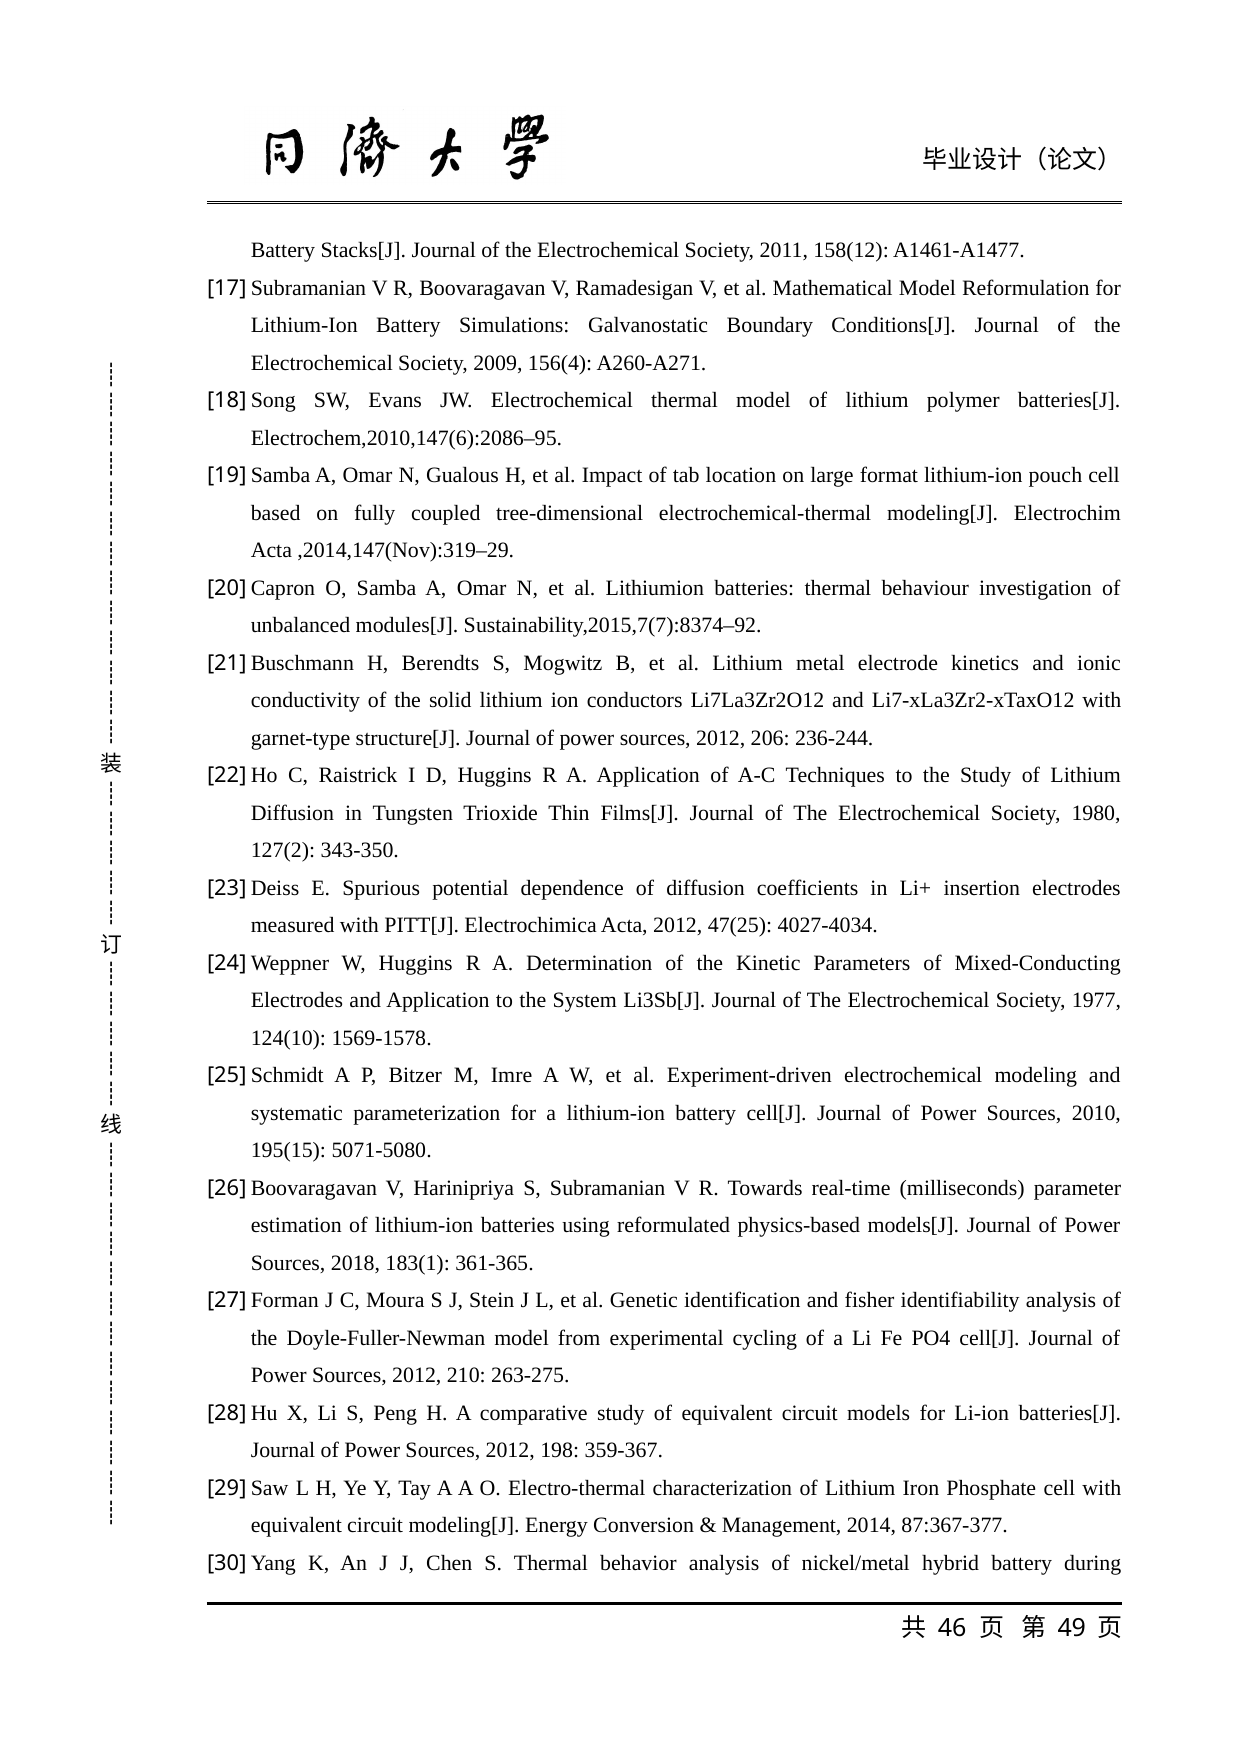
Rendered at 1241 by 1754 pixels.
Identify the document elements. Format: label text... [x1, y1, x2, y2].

list Buschmann H, Berendts S, Mogwitz B, et al. Lithium metal electrode kinetics and ionic conductivity of the solid lithium ion conductors Li7La3Zr2O12 and Li7-xLa3Zr2-xTaxO12 with garnet-type structure[J]. Journal of power sources, 2012, 206: 236-244. [207, 640, 1122, 753]
list Forman J C, Moura S J, Stein J L, et al. Genetic identification and fisher identifiability analysis of the Doyle-Fuller-Newman model from experimental cycling of a Li Fe PO4 cell[J]. Journal of Power Sources, 2012, 210: 263-275. [207, 1278, 1122, 1390]
list Song SW, Evans JW. Electrochemical thermal model of lithium polymer batteries[J]. Electrochem,2010,147(6):2086–95. [207, 378, 1122, 453]
list Boovaragavan V, Harinipriya S, Subramanian V R. Towards real-time (milliseconds) parameter estimation of lithium-ion batteries using reformulated physics-based models[J]. Journal of Power Sources, 2018, 183(1): 361-365. [207, 1165, 1122, 1278]
list Yang K, An J J, Chen S. Thermal behavior analysis of nickel/metal hybrid battery during overcharging[J]. Scientia Sinica Chimica, 2010（11）：1642-1648. [207, 1540, 1122, 1578]
list Hu X, Li S, Peng H. A comparative study of equivalent circuit models for Li-ion batteries[J]. Journal of Power Sources, 2012, 198: 359-367. [207, 1390, 1122, 1465]
list Ho C, Raistrick I D, Huggins R A. Application of A‐C Techniques to the Study of Lithium Diffusion in Tungsten Trioxide Thin Films[J]. Journal of The Electrochemical Society, 1980, 127(2): 343-350. [207, 753, 1122, 865]
picture [244, 106, 567, 185]
list Schmidt A P, Bitzer M, Imre A W, et al. Experiment-driven electrochemical modeling and systematic parameterization for a lithium-ion battery cell[J]. Journal of Power Sources, 2010, 195(15): 5071-5080. [207, 1053, 1122, 1165]
list Samba A, Omar N, Gualous H, et al. Impact of tab location on large format lithium-ion pouch cell based on fully coupled tree-dimensional electrochemical-thermal modeling[J]. Electrochim Acta ,2014,147(Nov):319–29. [207, 453, 1122, 565]
list Saw L H, Ye Y, Tay A A O. Electro-thermal characterization of Lithium Iron Phosphate cell with equivalent circuit modeling[J]. Energy Conversion & Management, 2014, 87:367-377. [207, 1465, 1122, 1540]
list Weppner W, Huggins R A. Determination of the Kinetic Parameters of Mixed‐Conducting Electrodes and Application to the System Li3Sb[J]. Journal of The Electrochemical Society, 1977, 124(10): 1569-1578. [207, 940, 1122, 1053]
list Subramanian V R, Boovaragavan V, Ramadesigan V, et al. Mathematical Model Reformulation for Lithium-Ion Battery Simulations: Galvanostatic Boundary Conditions[J]. Journal of the Electrochemical Society, 2009, 156(4): A260-A271. [207, 265, 1122, 378]
list Deiss E. Spurious potential dependence of diffusion coefficients in Li+ insertion electrodes measured with PITT[J]. Electrochimica Acta, 2012, 47(25): 4027-4034. [207, 865, 1122, 940]
list Capron O, Samba A, Omar N, et al. Lithiumion batteries: thermal behaviour investigation of unbalanced modules[J]. Sustainability,2015,7(7):8374–92. [207, 565, 1122, 640]
